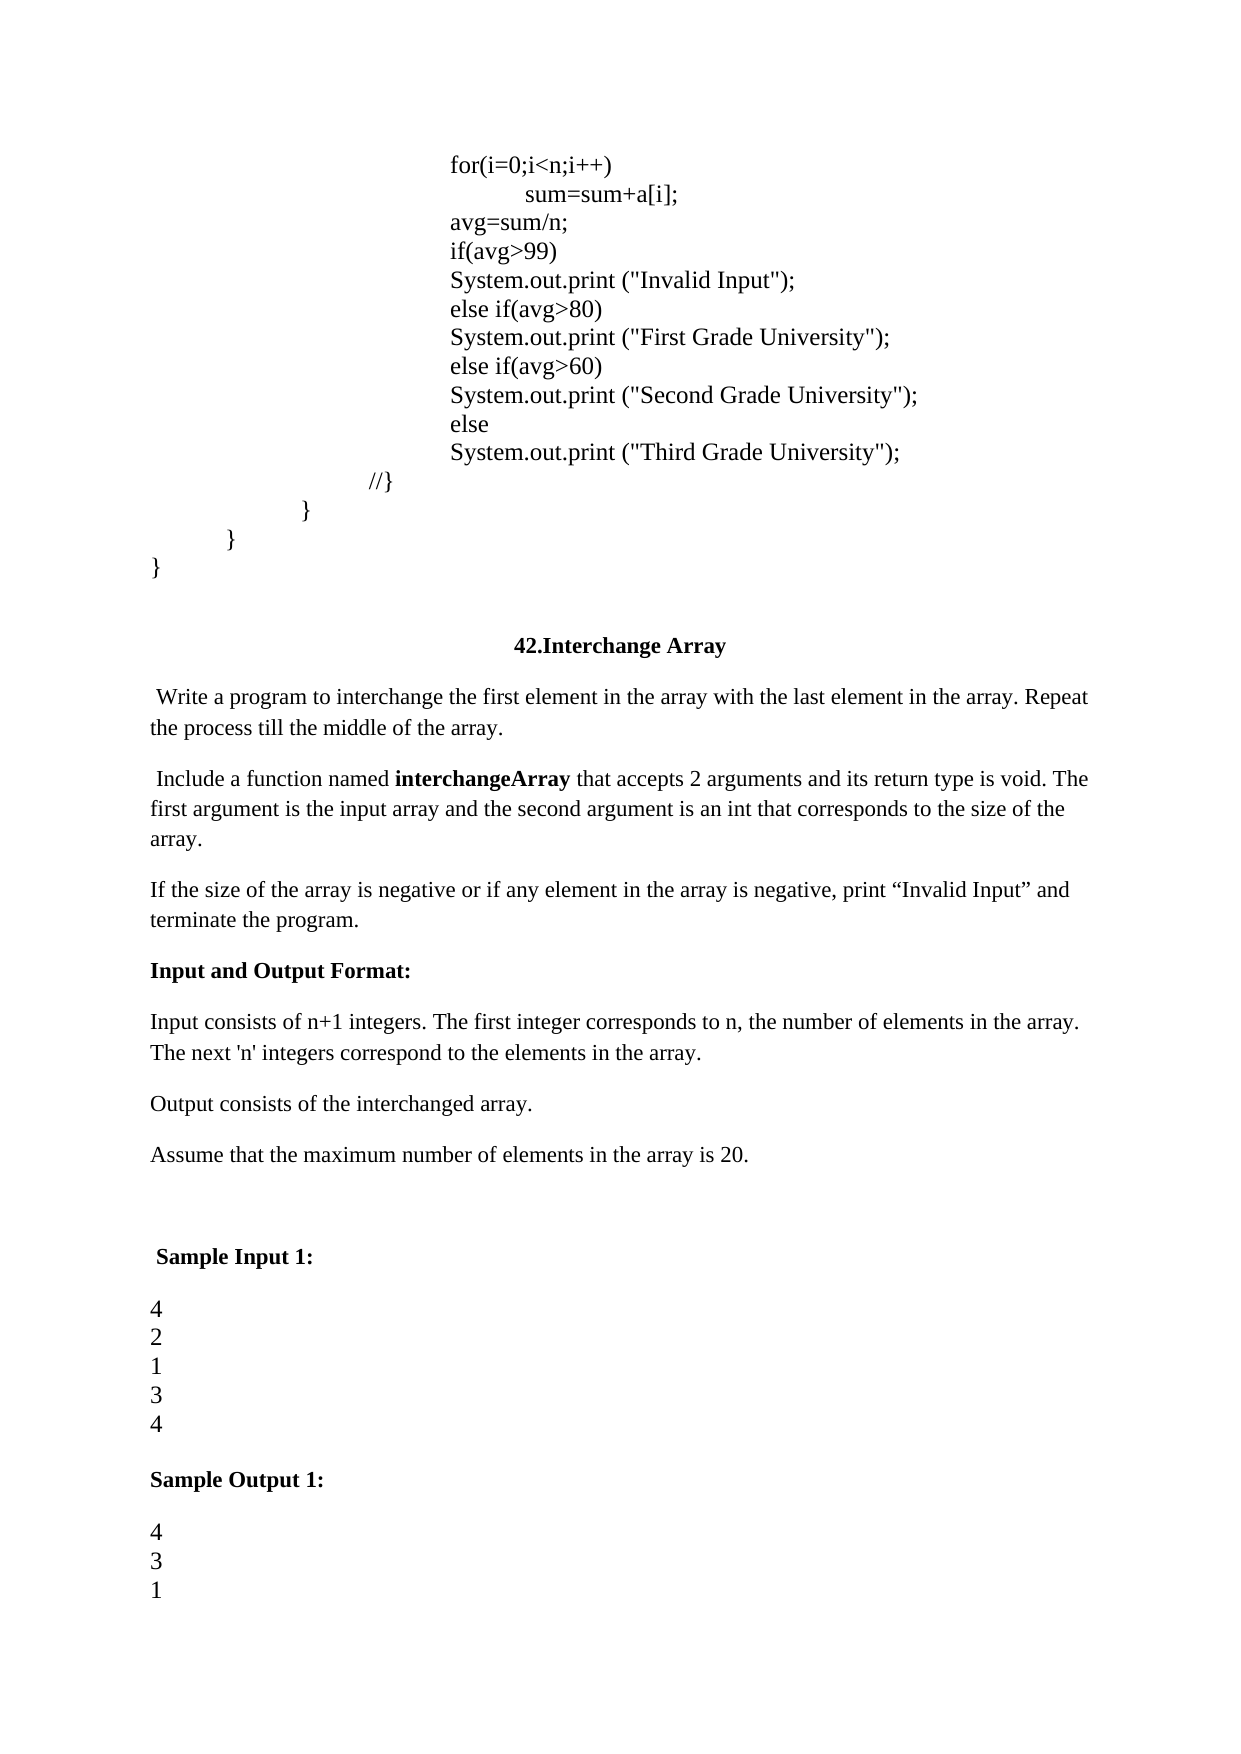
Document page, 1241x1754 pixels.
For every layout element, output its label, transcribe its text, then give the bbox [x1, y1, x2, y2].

text Sample Output 1: [150, 1466, 1090, 1493]
text Sample Input 1: [150, 1243, 1090, 1269]
text 42.Interchange Array [150, 632, 1090, 659]
text Write a program to interchange the first element in the array with the last element in the array. Repeat the process till the middle of the array. [150, 683, 1090, 740]
text 2 [150, 1322, 1090, 1351]
text if(avg>99) [150, 236, 1090, 265]
text Assume that the maximum number of elements in the array is 20. [150, 1141, 1090, 1167]
text 1 [150, 1351, 1090, 1380]
text 3 [150, 1380, 1090, 1409]
text Input consists of n+1 integers. The first integer corresponds to n, the number of elements in the array. The next 'n' integers correspond to the elements in the array. [150, 1008, 1090, 1065]
text else [150, 409, 1090, 437]
text //} [150, 466, 1090, 495]
text } [150, 552, 1090, 581]
text System.out.print ("Second Grade University"); [150, 380, 1090, 409]
text for(i=0;i<n;i++) [150, 150, 1090, 179]
text 4 [150, 1517, 1090, 1546]
text else if(avg>60) [150, 351, 1090, 380]
text } [150, 524, 1090, 552]
text avg=sum/n; [150, 207, 1090, 236]
text 4 [150, 1409, 1090, 1437]
text } [150, 495, 1090, 524]
text System.out.print ("Invalid Input"); [150, 265, 1090, 294]
text else if(avg>80) [150, 294, 1090, 322]
text System.out.print ("First Grade University"); [150, 322, 1090, 351]
text 3 [150, 1546, 1090, 1575]
text If the size of the array is negative or if any element in the array is negative, print “Invalid Input” and terminate the program. [150, 876, 1090, 933]
text Include a function named interchangeArray that accepts 2 arguments and its return type is void. The first argument is the input array and the second argument is an int that corresponds to the size of the array. [150, 764, 1090, 851]
text sum=sum+a[i]; [150, 179, 1090, 207]
text 4 [150, 1294, 1090, 1322]
text Output consists of the interchanged array. [150, 1089, 1090, 1116]
text Input and Output Format: [150, 957, 1090, 984]
text 1 [150, 1575, 1090, 1603]
text System.out.print ("Third Grade University"); [150, 437, 1090, 466]
